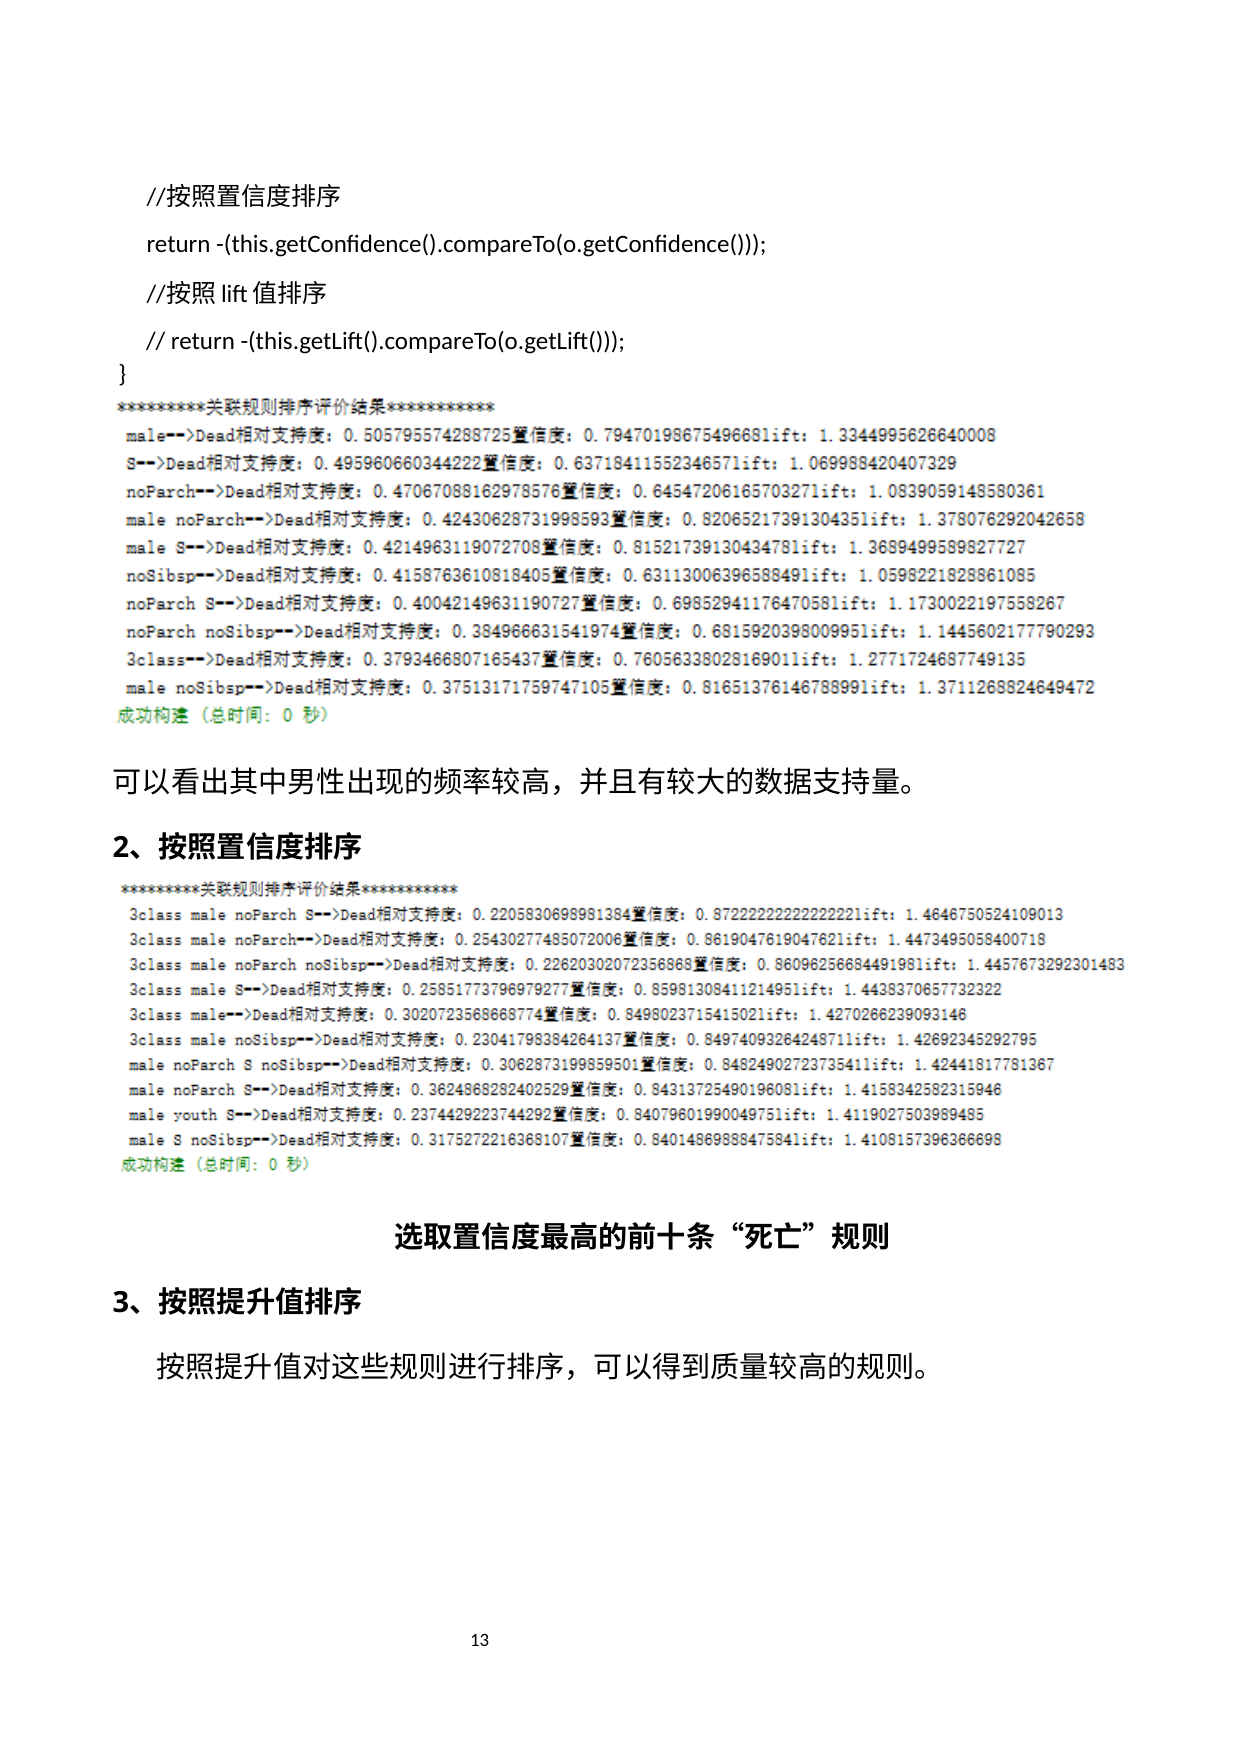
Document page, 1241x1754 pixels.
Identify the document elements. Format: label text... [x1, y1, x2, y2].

list 2、按照置信度排序 [112, 812, 1128, 877]
text // return -(this.getLift().compareTo(o.getLift())); [112, 324, 1128, 357]
picture [112, 389, 1133, 735]
text 按照提升值对这些规则进行排序，可以得到质量较高的规则。 [112, 1332, 1128, 1397]
text return -(this.getConfidence().compareTo(o.getConfidence())); [112, 227, 1128, 259]
text 3、按照提升值排序 [112, 1267, 1128, 1332]
picture [112, 877, 1137, 1188]
text //按照置信度排序 [112, 162, 1128, 227]
text //按照lift值排序 [112, 259, 1128, 324]
text 选取置信度最高的前十条“死亡”规则 [112, 1202, 1128, 1267]
list 可以看出其中男性出现的频率较高，并且有较大的数据支持量。 [112, 747, 1128, 812]
text } [112, 357, 1128, 389]
